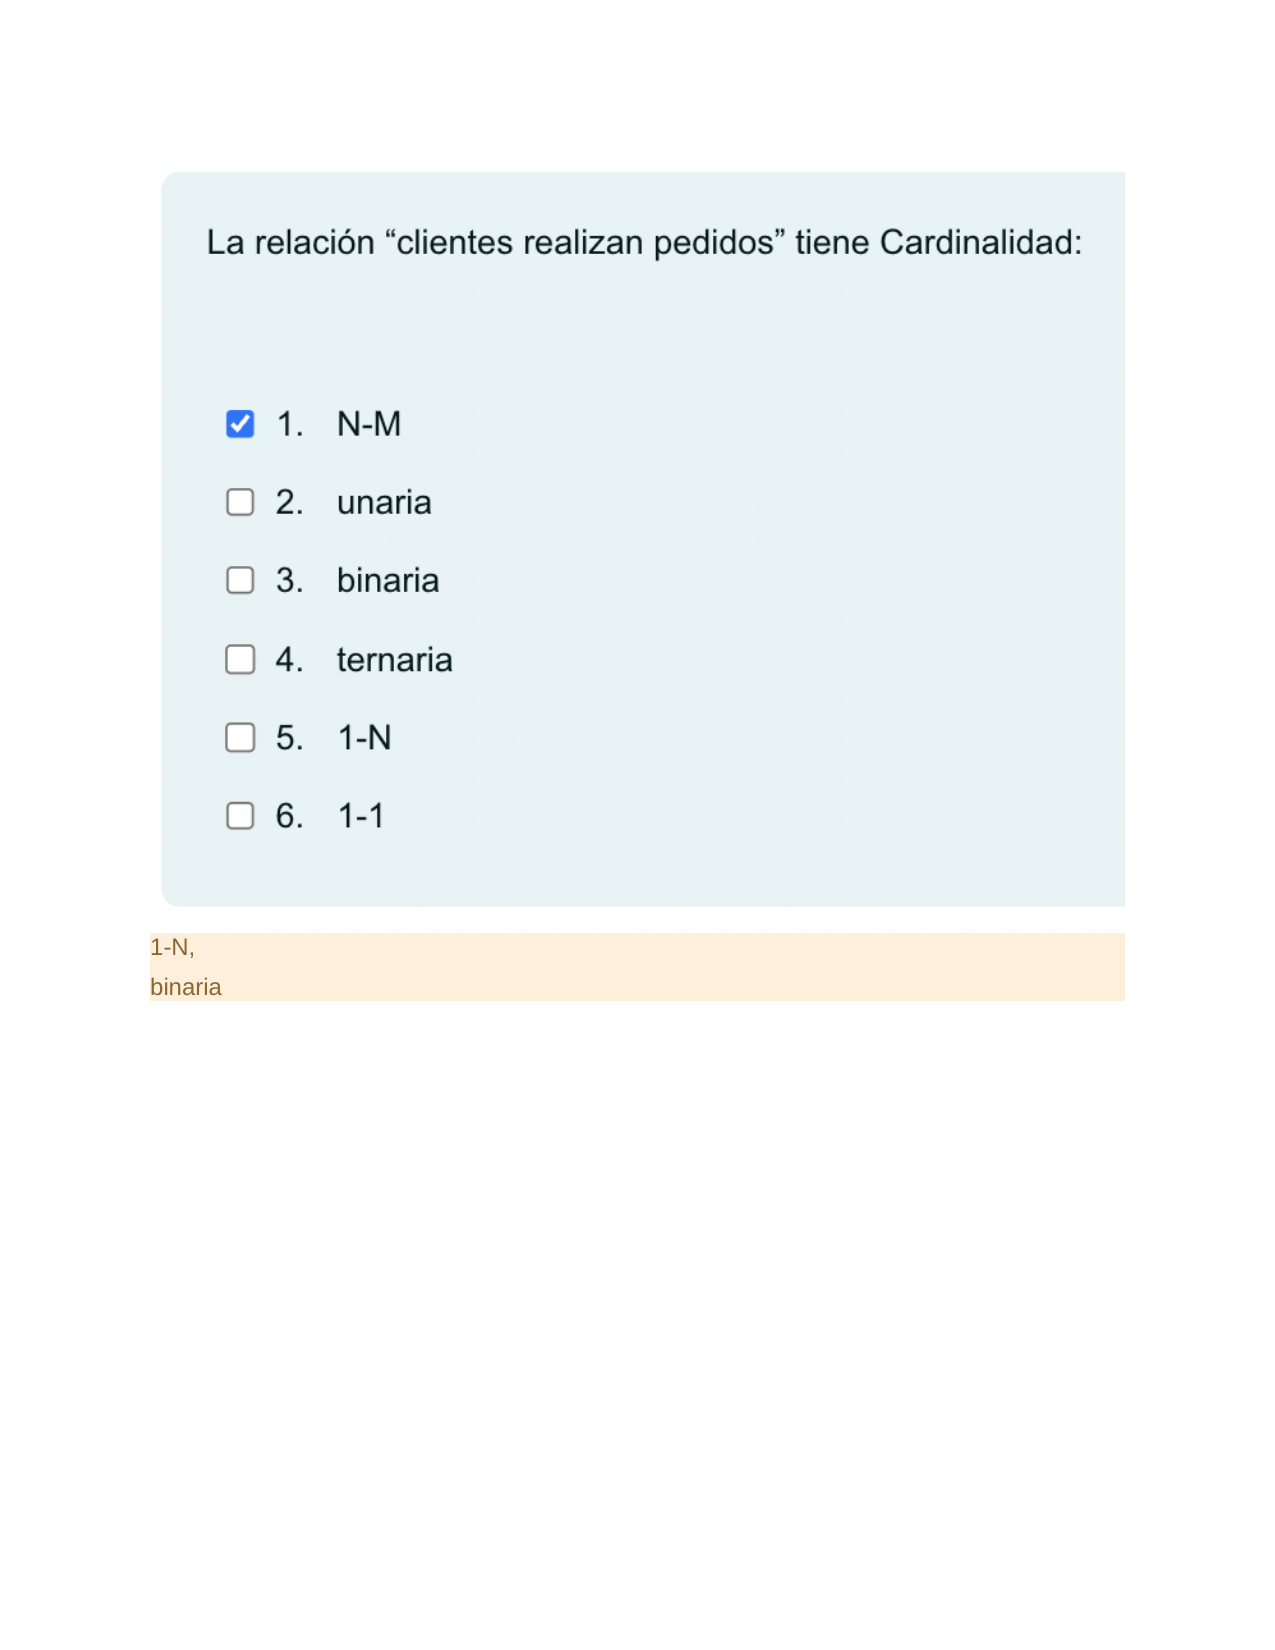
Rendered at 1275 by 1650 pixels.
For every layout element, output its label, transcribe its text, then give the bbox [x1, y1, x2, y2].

text 1-N, [150, 933, 1125, 961]
picture [150, 150, 1125, 930]
text binaria [150, 973, 1125, 1001]
